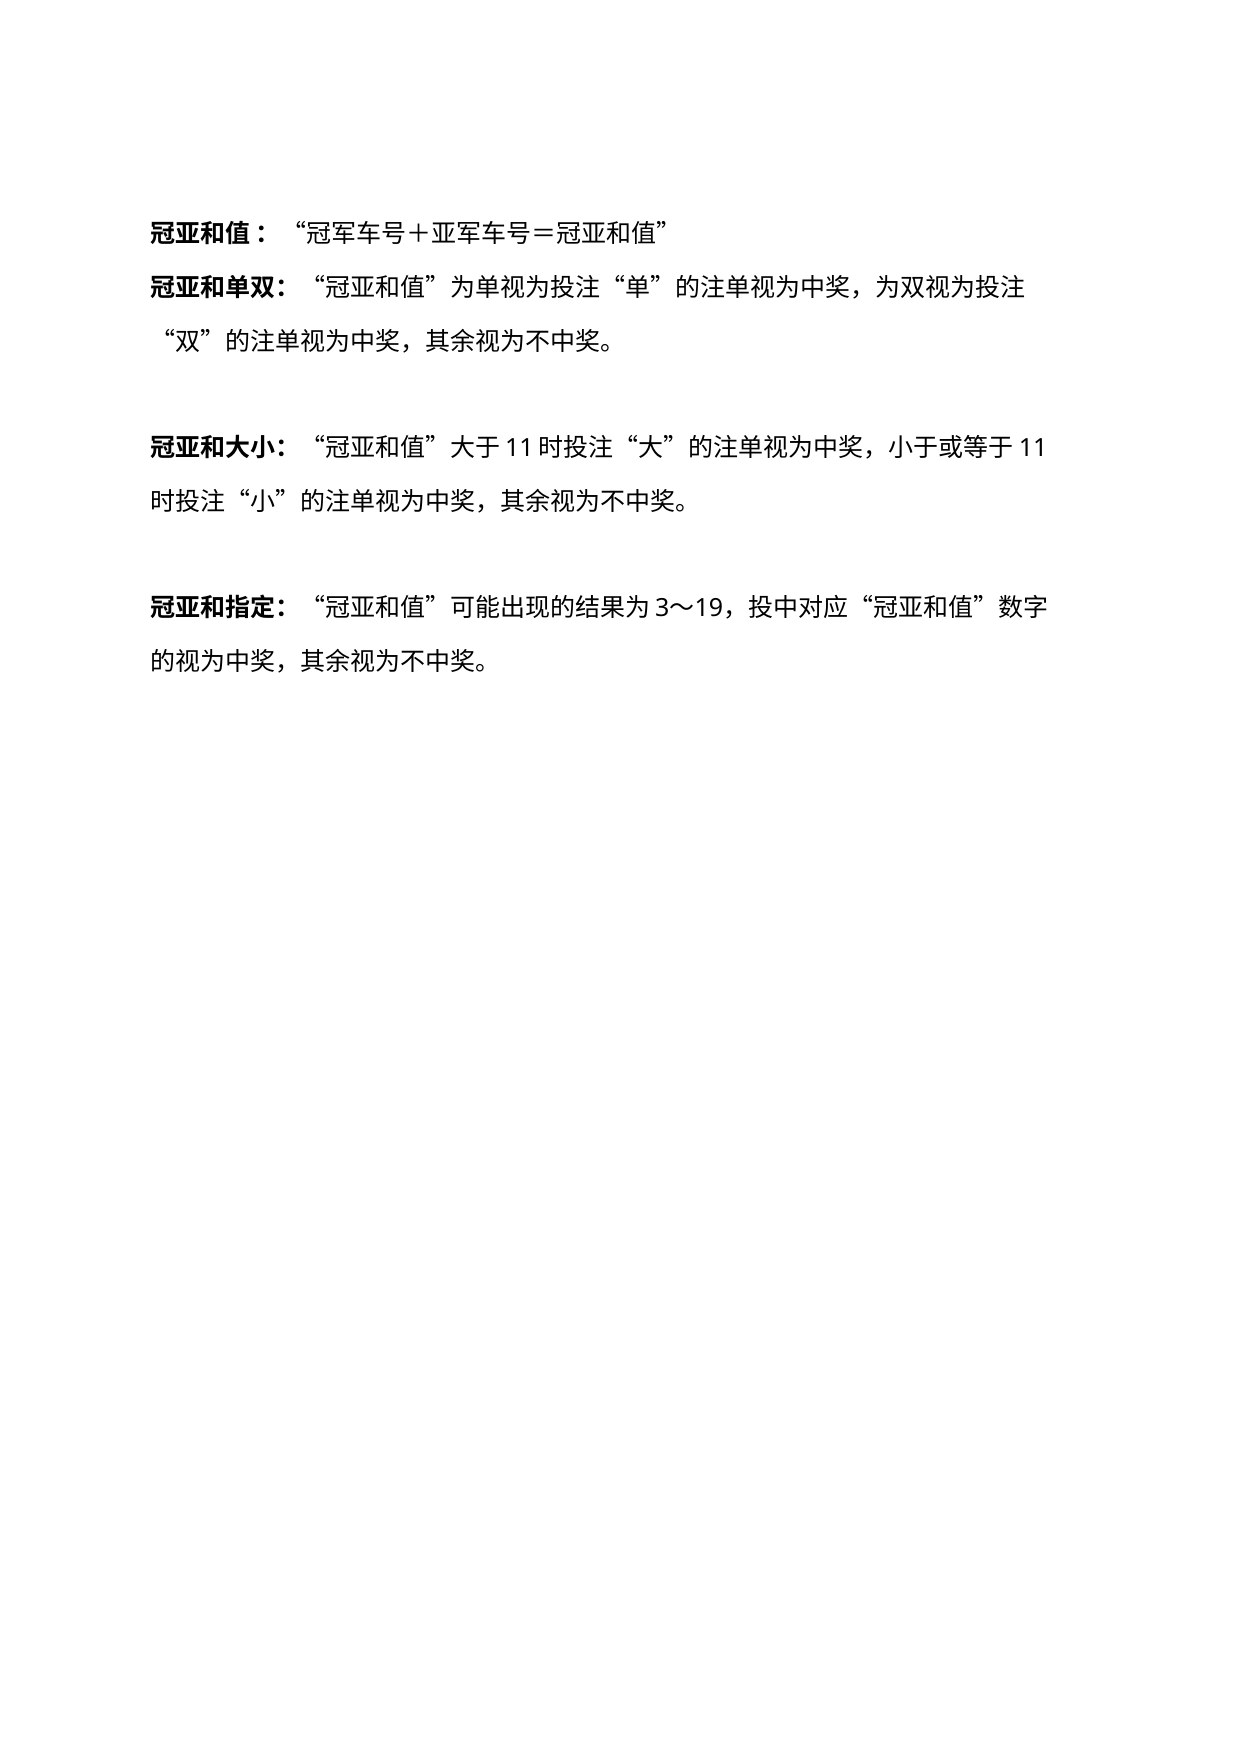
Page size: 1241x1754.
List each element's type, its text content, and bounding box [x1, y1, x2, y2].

list 冠亚和值 ：“冠军车号＋亚军车号＝冠亚和值” [150, 213, 1053, 249]
list 冠亚和大小：“冠亚和值”大于11时投注“大”的注单视为中奖，小于或等于11时投注“小”的注单视为中奖，其余视为不中奖。 [150, 427, 1053, 518]
list 冠亚和指定：“冠亚和值”可能出现的结果为3～19，投中对应“冠亚和值”数字的视为中奖，其余视为不中奖。 [150, 587, 1053, 678]
list 冠亚和单双：“冠亚和值”为单视为投注“单”的注单视为中奖，为双视为投注“双”的注单视为中奖，其余视为不中奖。 [150, 267, 1053, 358]
